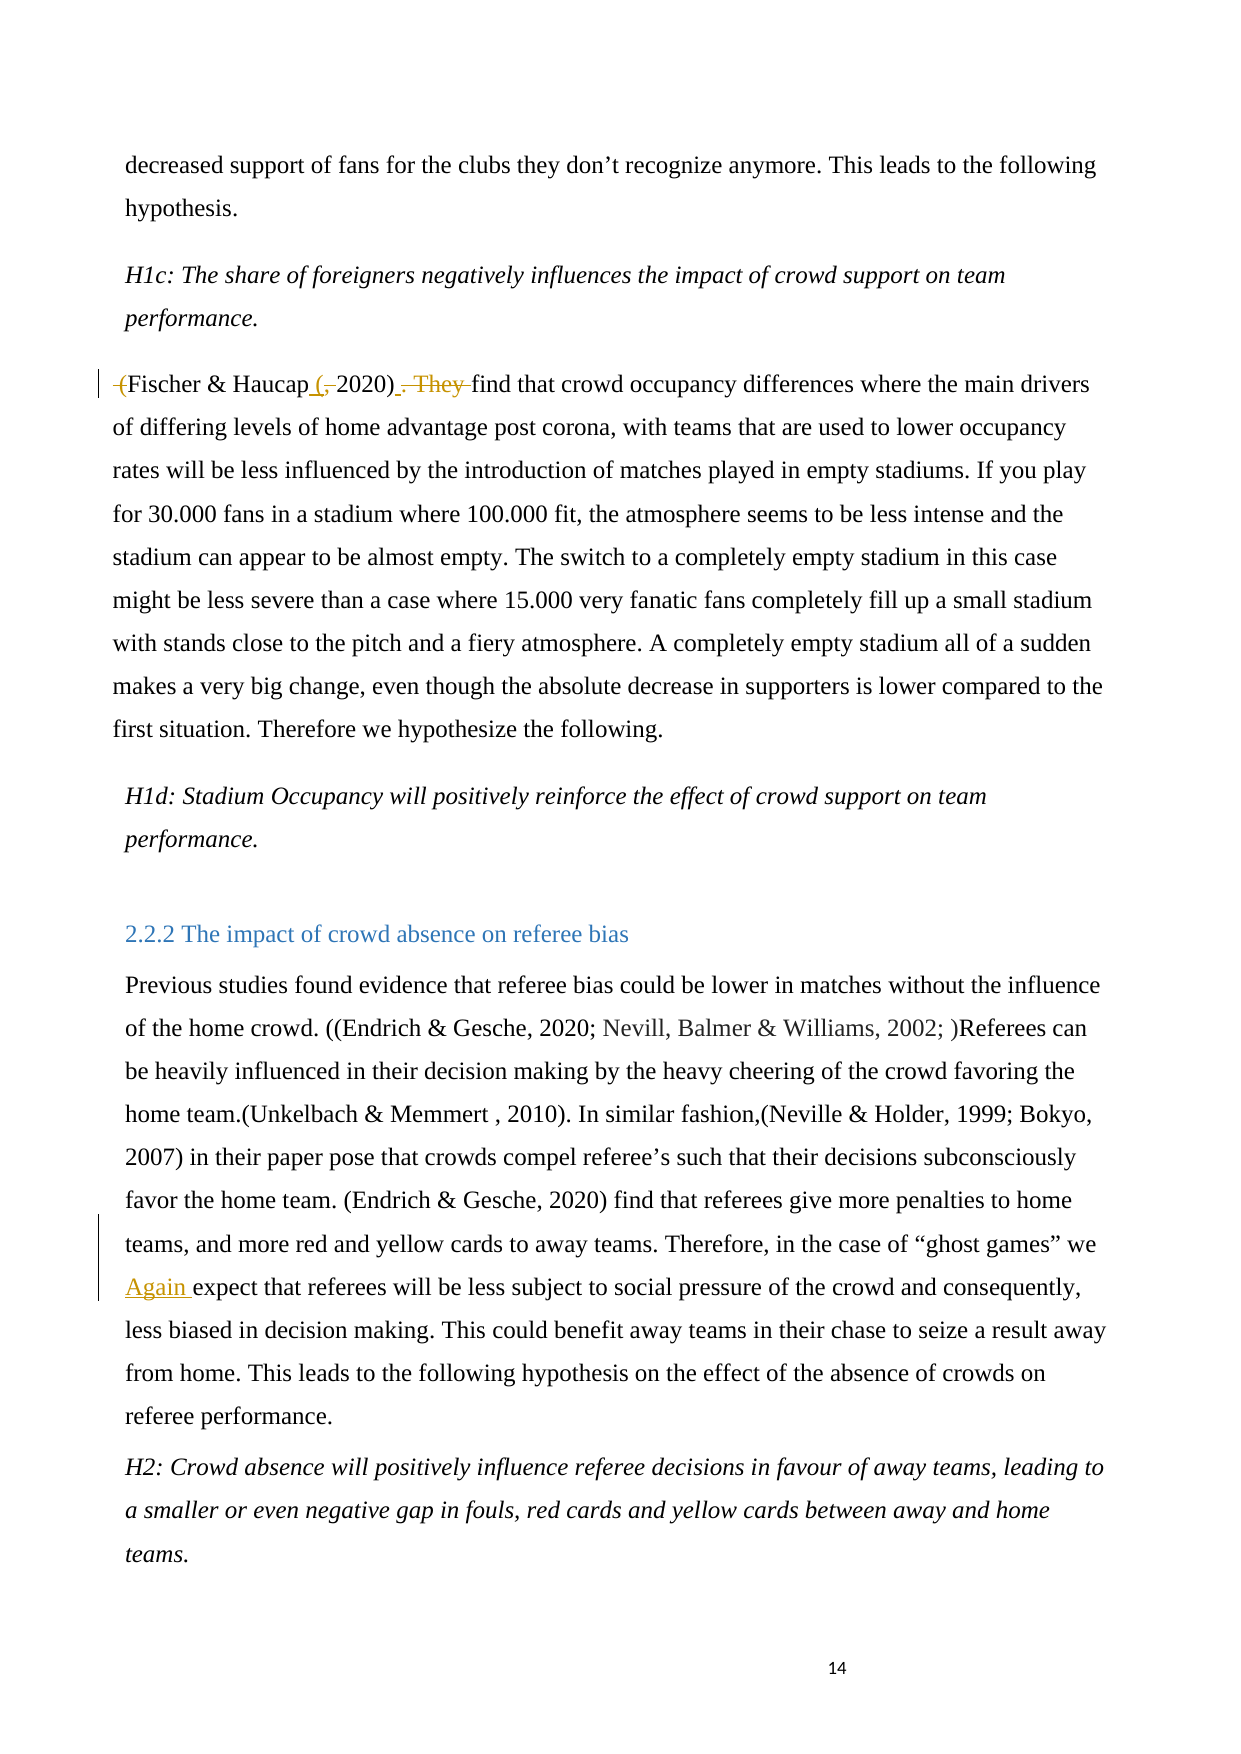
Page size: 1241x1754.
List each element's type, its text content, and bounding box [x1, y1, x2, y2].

text H1c: The share of foreigners negatively influences the impact of crowd support on team performance. [125, 260, 1114, 332]
text Previous studies found evidence that referee bias could be lower in matches without the influence of the home crowd. ((Endrich & Gesche, 2020; Nevill, Balmer & Williams, 2002; )Referees can be heavily influenced in their decision making by the heavy cheering of the crowd favoring the home team.(Unkelbach & Memmert , 2010). In similar fashion,(Neville & Holder, 1999; Bokyo, 2007) in their paper pose that crowds compel referee’s such that their decisions subconsciously favor the home team. (Endrich & Gesche, 2020) find that referees give more penalties to home teams, and more red and yellow cards to away teams. Therefore, in the case of “ghost games” we expect that referees will be less subject to social pressure of the crowd and consequently, less biased in decision making. This could benefit away teams in their chase to seize a result away from home. This leads to the following hypothesis on the effect of the absence of crowds on referee performance. [125, 970, 1117, 1430]
text H2: Crowd absence will positively influence referee decisions in favour of away teams, leading to a smaller or even negative gap in fouls, red cards and yellow cards between away and home teams. [125, 1452, 1117, 1567]
text Fischer & Haucap2020)find that crowd occupancy differences where the main drivers of differing levels of home advantage post corona, with teams that are used to lower occupancy rates will be less influenced by the introduction of matches played in empty stadiums. If you play for 30.000 fans in a stadium where 100.000 fit, the atmosphere seems to be less intense and the stadium can appear to be almost empty. The switch to a completely empty stadium in this case might be less severe than a case where 15.000 very fanatic fans completely fill up a small stadium with stands close to the pitch and a fiery atmosphere. A completely empty stadium all of a sudden makes a very big change, even though the absolute decrease in supporters is lower compared to the first situation. Therefore we hypothesize the following. [112, 369, 1114, 743]
subtitle 2.2.2 The impact of crowd absence on referee bias [112, 919, 1128, 947]
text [125, 150, 1114, 222]
text H1d: Stadium Occupancy will positively reinforce the effect of crowd support on team performance. [125, 781, 1114, 853]
